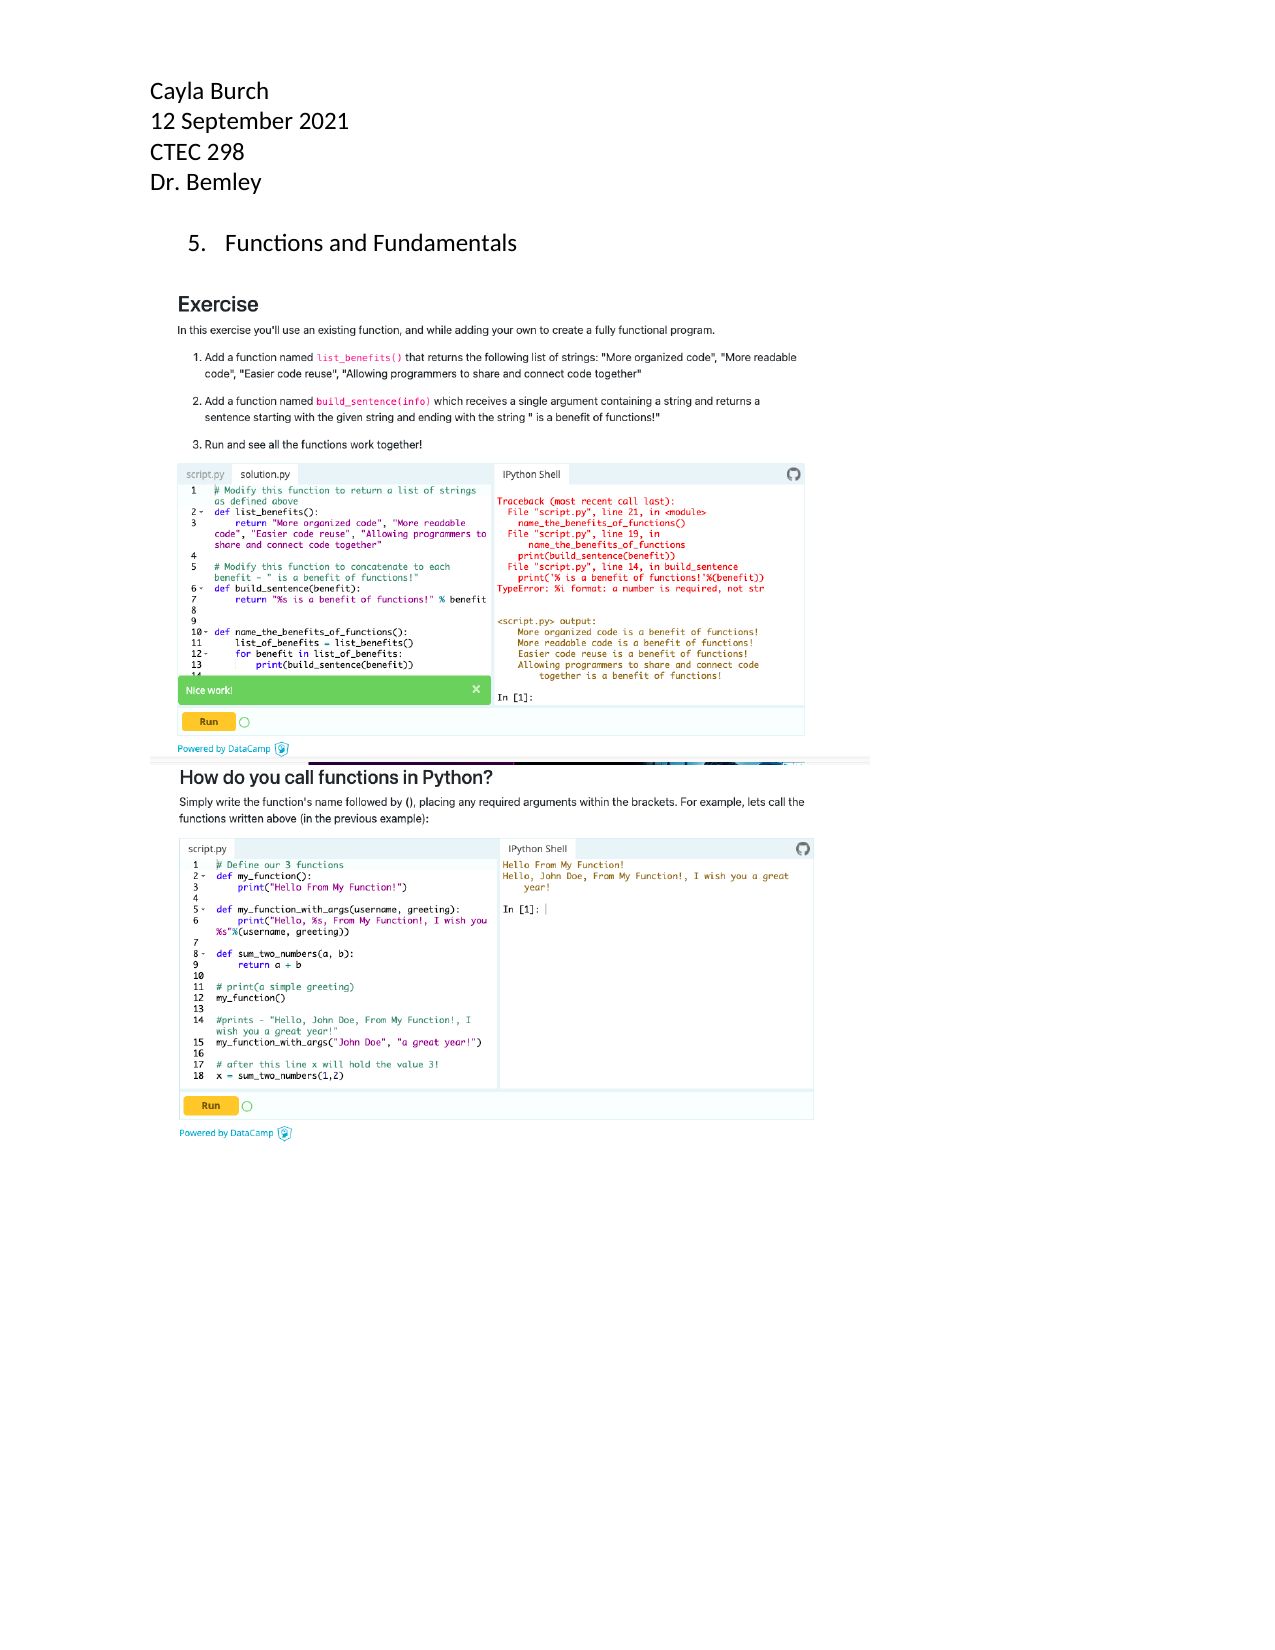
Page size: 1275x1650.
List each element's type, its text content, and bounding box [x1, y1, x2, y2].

picture [150, 288, 880, 1149]
list Functions and Fundamentals [187, 228, 1125, 258]
